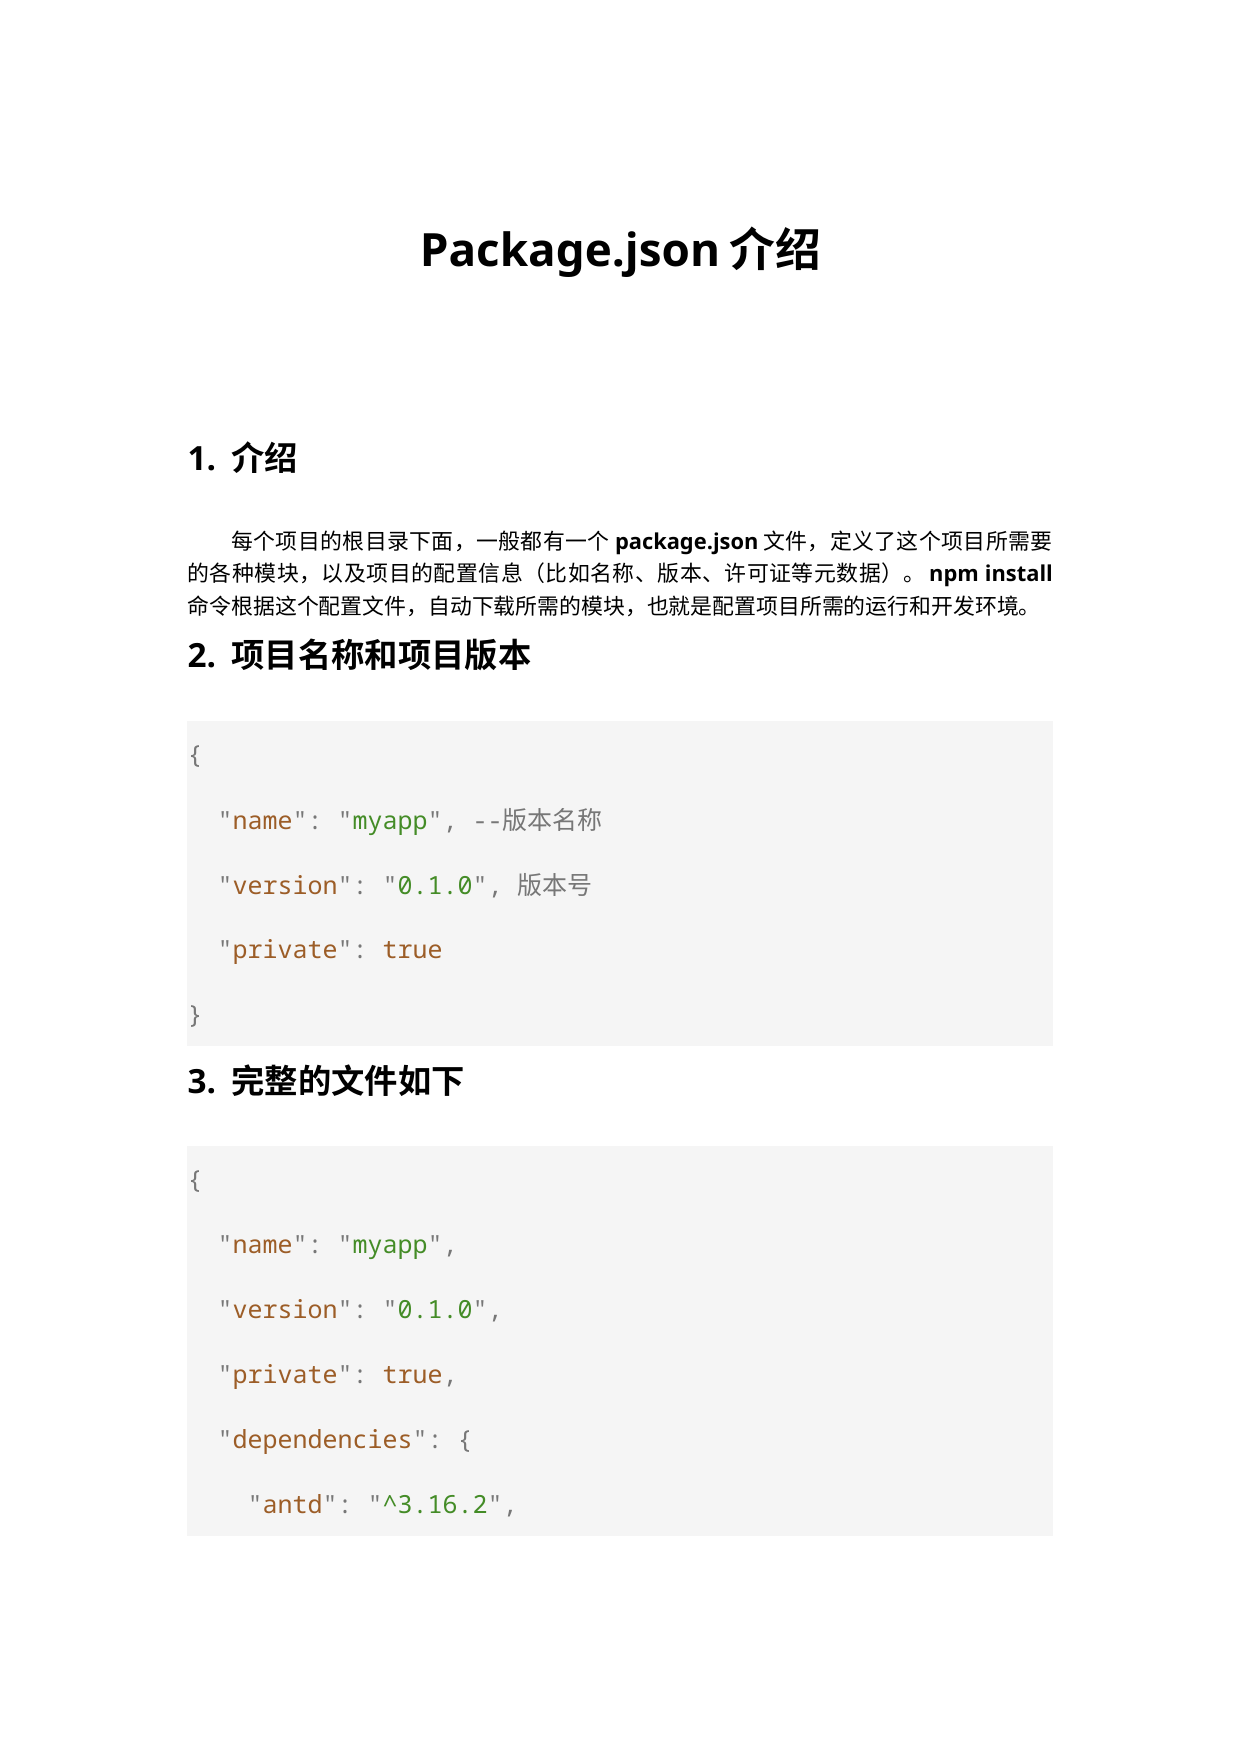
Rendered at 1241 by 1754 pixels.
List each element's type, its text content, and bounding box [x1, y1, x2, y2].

list "dependencies": { [187, 1406, 1053, 1471]
list "version": "0.1.0", [187, 1276, 1053, 1341]
list } [187, 981, 1053, 1046]
list "antd": "^3.16.2", [187, 1471, 1053, 1536]
list "name": "myapp", [187, 1211, 1053, 1276]
text 每个项目的根目录下面，一般都有一个package.json文件，定义了这个项目所需要的各种模块，以及项目的配置信息（比如名称、版本、许可证等元数据）。npm install命令根据这个配置文件，自动下载所需的模块，也就是配置项目所需的运行和开发环境。 [187, 523, 1053, 621]
list "private": true [187, 916, 1053, 981]
subtitle 项目名称和项目版本 [187, 621, 1053, 686]
list "version": "0.1.0", 版本号 [187, 851, 1053, 916]
subtitle Package.json介绍 [187, 197, 1053, 295]
subtitle 介绍 [187, 423, 1053, 488]
list { [187, 721, 1053, 786]
list "name": "myapp", --版本名称 [187, 786, 1053, 851]
list { [187, 1146, 1053, 1211]
subtitle 完整的文件如下 [187, 1046, 1053, 1111]
list "private": true, [187, 1341, 1053, 1406]
